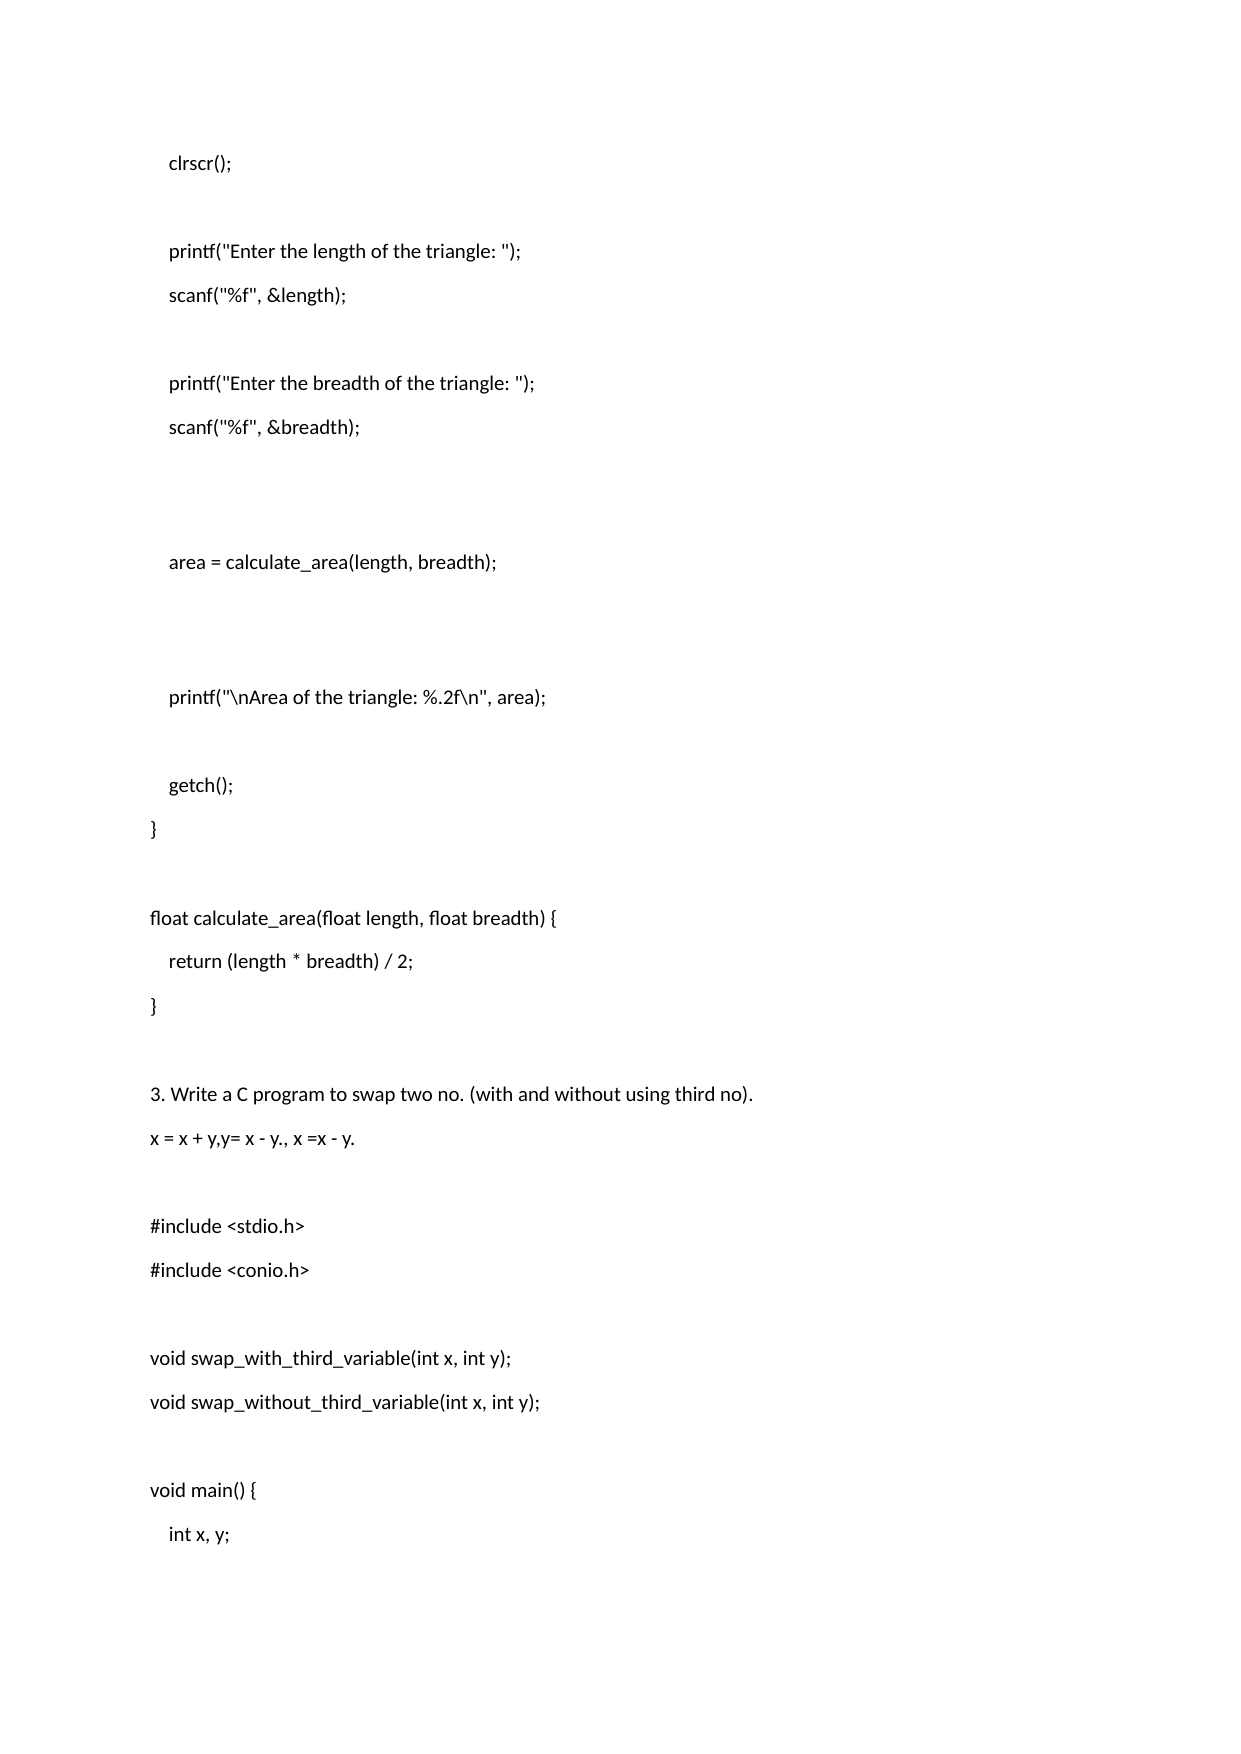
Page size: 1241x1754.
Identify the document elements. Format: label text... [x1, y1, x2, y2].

text x = x + y,y= x - y., x =x - y. [150, 1125, 1090, 1150]
text 3. Write a C program to swap two no. (with and without using third no). [150, 1081, 1090, 1106]
text printf("\nArea of the triangle: %.2f\n", area); [150, 684, 1090, 710]
text int x, y; [150, 1522, 1090, 1547]
text printf("Enter the length of the triangle: "); [150, 238, 1090, 263]
text #include <stdio.h> [150, 1213, 1090, 1238]
text void main() { [150, 1477, 1090, 1503]
text void swap_with_third_variable(int x, int y); [150, 1345, 1090, 1371]
text } [150, 817, 1090, 842]
text } [150, 993, 1090, 1018]
text return (length * breadth) / 2; [150, 949, 1090, 974]
text printf("Enter the breadth of the triangle: "); [150, 370, 1090, 396]
text scanf("%f", &breadth); [150, 414, 1090, 440]
text float calculate_area(float length, float breadth) { [150, 905, 1090, 930]
text #include <conio.h> [150, 1257, 1090, 1283]
text area = calculate_area(length, breadth); [150, 549, 1090, 575]
text clrscr(); [150, 150, 1090, 175]
text scanf("%f", &length); [150, 282, 1090, 308]
text getch(); [150, 772, 1090, 798]
text void swap_without_third_variable(int x, int y); [150, 1389, 1090, 1415]
